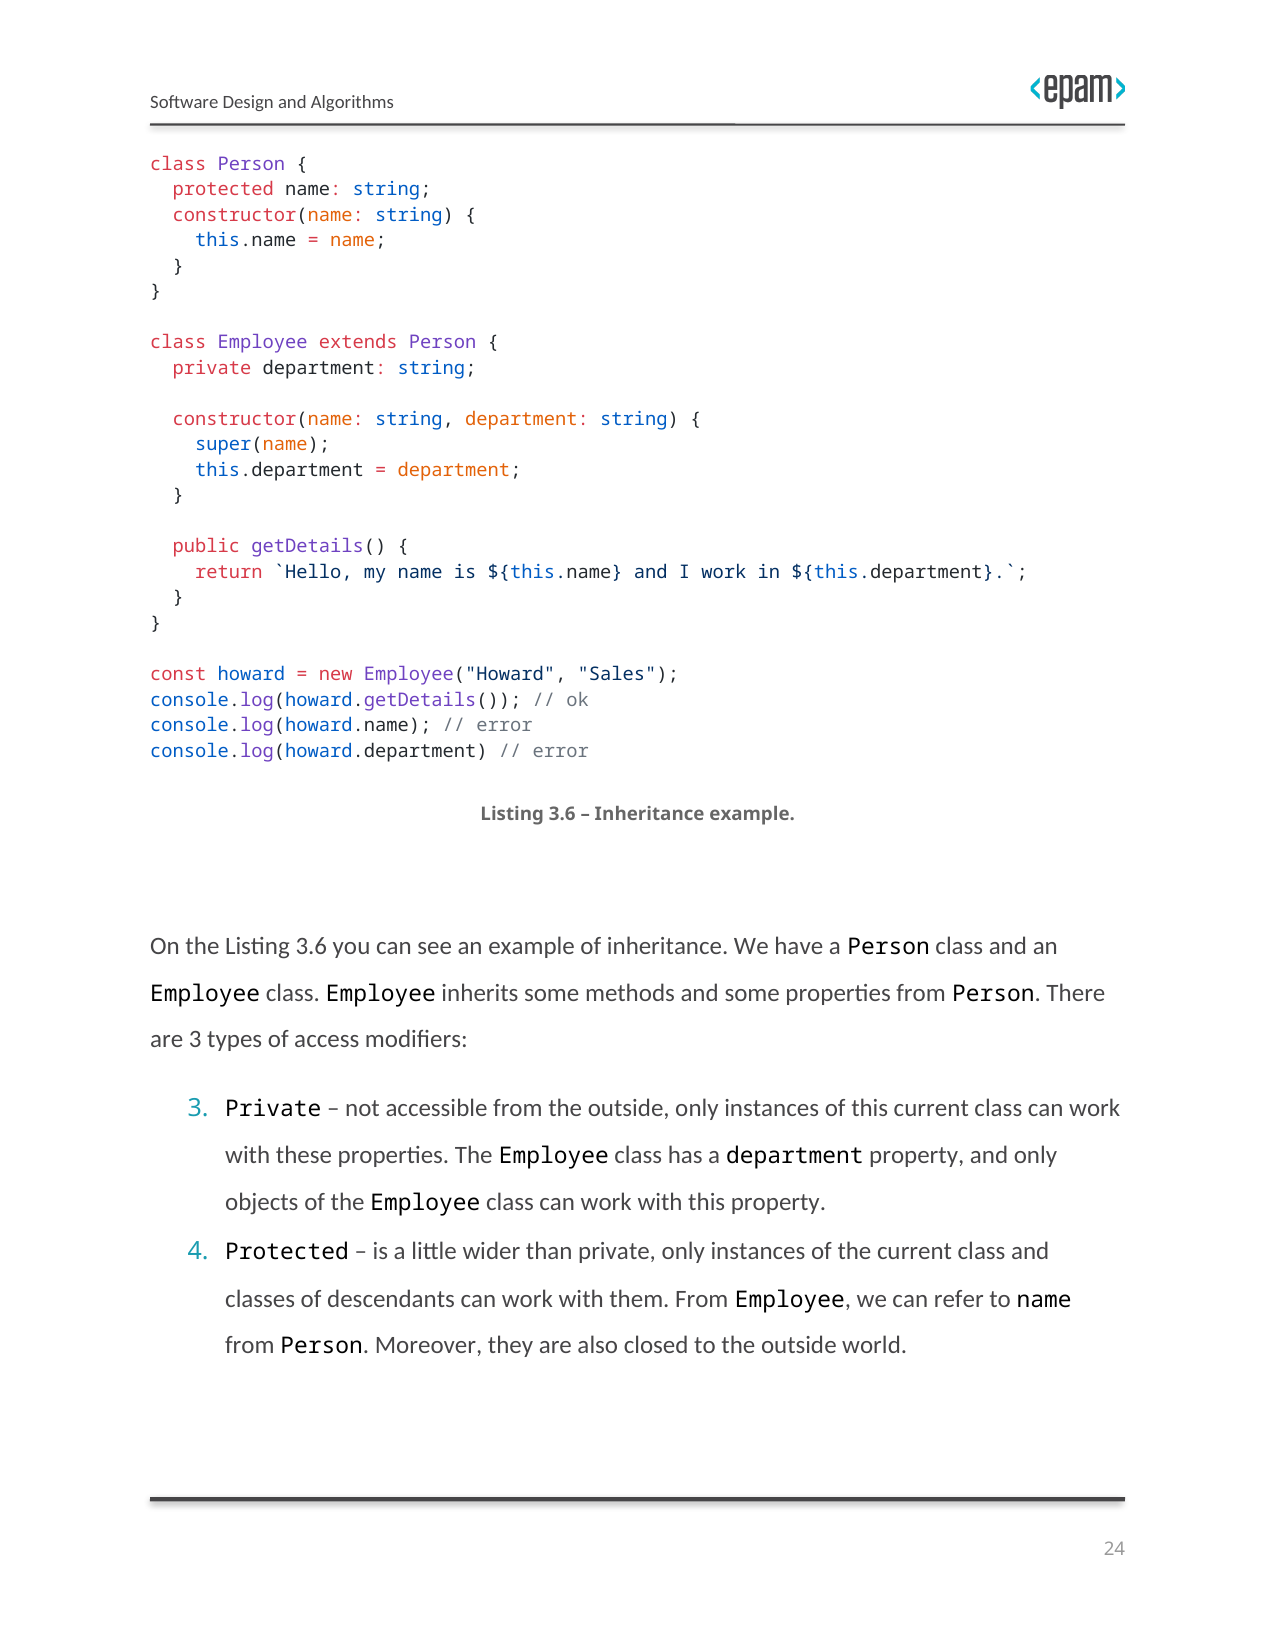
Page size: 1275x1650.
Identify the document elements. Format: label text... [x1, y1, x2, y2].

text return `Hello, my name is ${this.name} and I work in ${this.department}.`; [150, 558, 1125, 584]
text } [150, 252, 1125, 278]
list Protected – is a little wider than private, only instances of the current class and classes of descendants can work with them. From Employee, we can refer to name from Person. Moreover, they are also closed to the outside world. [187, 1233, 1125, 1361]
text public getDetails() { [150, 533, 1125, 558]
text console.log(howard.getDetails()); // ok [150, 686, 1125, 711]
text } [150, 609, 1125, 635]
text console.log(howard.name); // error [150, 711, 1125, 737]
text class Person { [150, 150, 1125, 176]
text On the Listing 3.6 you can see an example of inheritance. We have a Person class and an Employee class. Employee inherits some methods and some properties from Person. There are 3 types of access modifiers: [150, 929, 1125, 1053]
text console.log(howard.department) // error [150, 737, 1125, 762]
text protected name: string; [150, 176, 1125, 201]
text Listing 3.6 – Inheritance example. [150, 800, 1125, 826]
text constructor(name: string) { [150, 201, 1125, 227]
text const howard = new Employee("Howard", "Sales"); [150, 660, 1125, 686]
text this.department = department; [150, 456, 1125, 482]
text this.name = name; [150, 227, 1125, 252]
text constructor(name: string, department: string) { [150, 405, 1125, 431]
text } [150, 482, 1125, 507]
list Private – not accessible from the outside, only instances of this current class can work with these properties. The Employee class has a department property, and only objects of the Employee class can work with this property. [187, 1089, 1125, 1217]
text } [150, 278, 1125, 303]
text class Employee extends Person { [150, 329, 1125, 354]
text private department: string; [150, 354, 1125, 380]
text } [150, 584, 1125, 609]
text super(name); [150, 431, 1125, 456]
